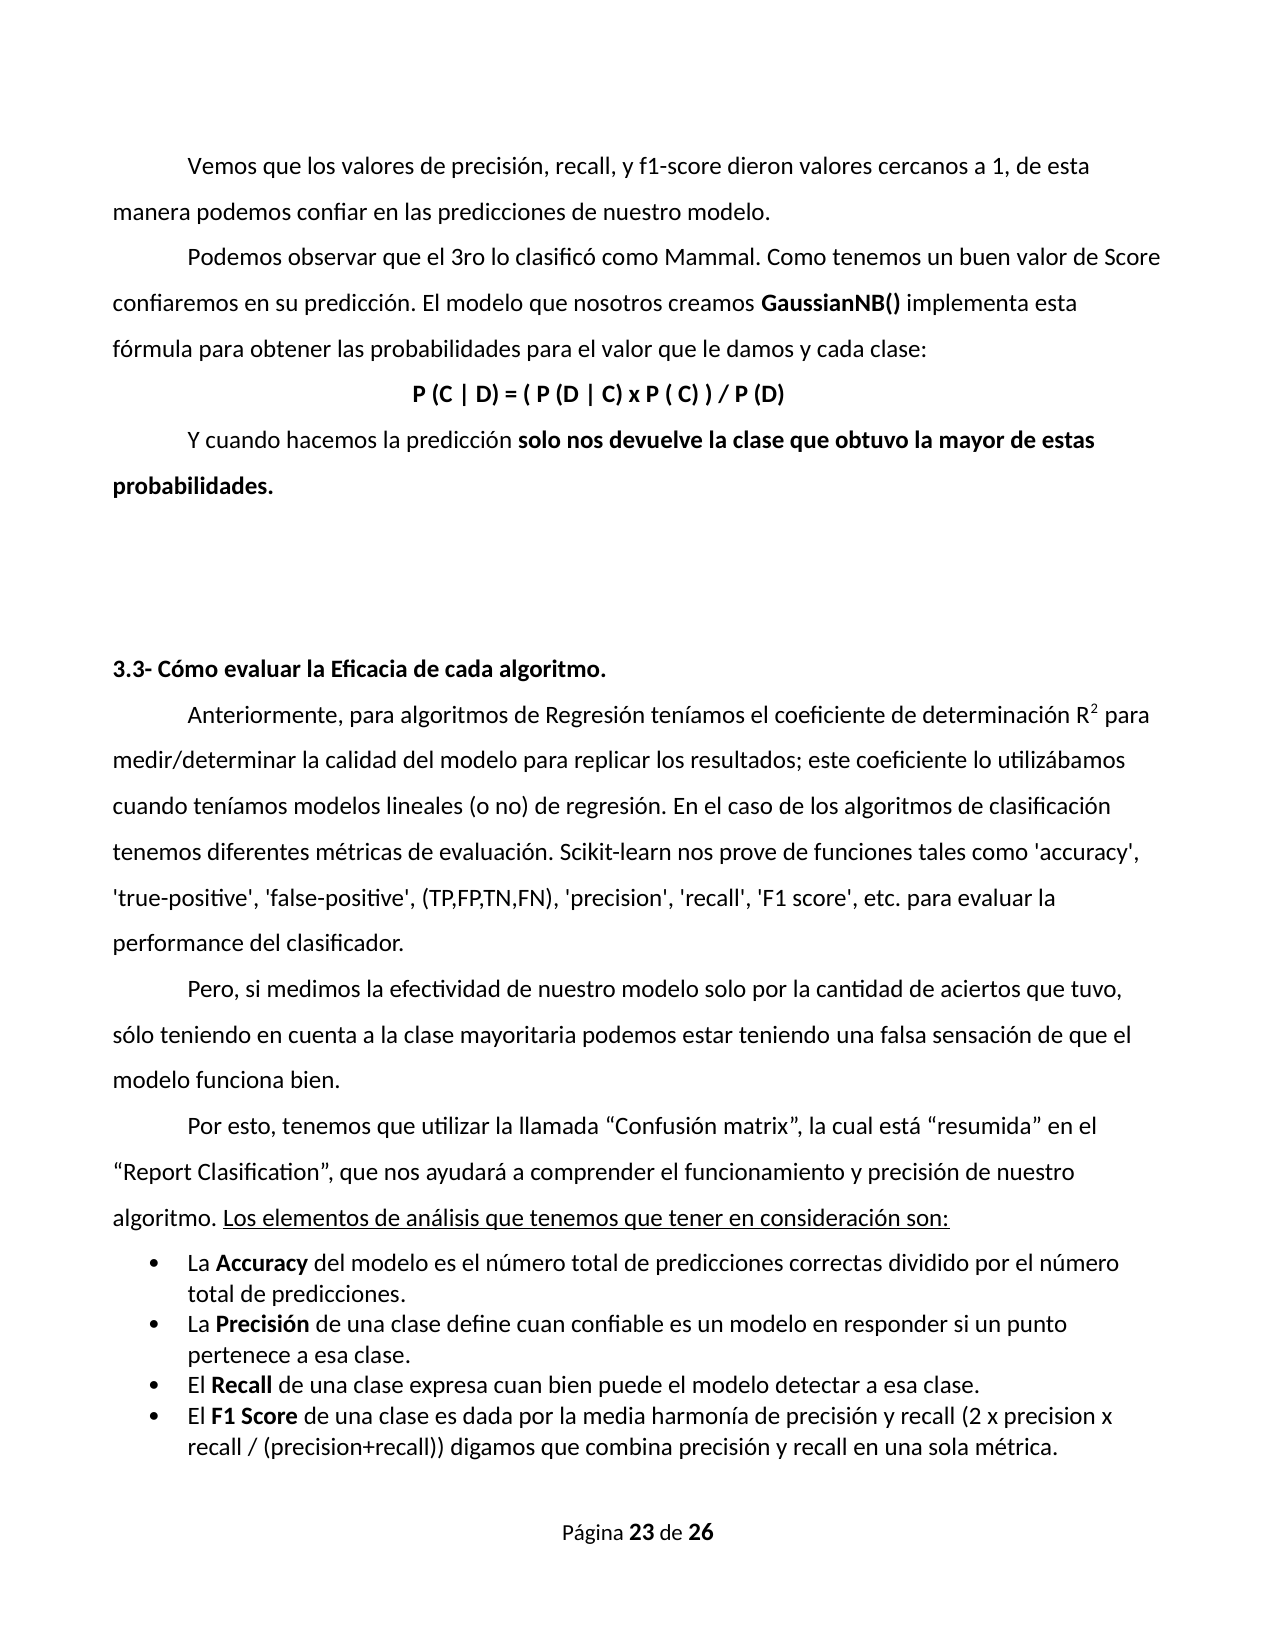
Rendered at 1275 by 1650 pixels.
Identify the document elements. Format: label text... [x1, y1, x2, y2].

list El F1 Score de una clase es dada por la media harmonía de precisión y recall (2 x precision x recall / (precision+recall)) digamos que combina precisión y recall en una sola métrica. [150, 1400, 1162, 1461]
text Por esto, tenemos que utilizar la llamada “Confusión matrix”, la cual está “resumida” en el “Report Clasification”, que nos ayudará a comprender el funcionamiento y precisión de nuestro algoritmo. Los elementos de análisis que tenemos que tener en consideración son: [112, 1110, 1162, 1232]
text Vemos que los valores de precisión, recall, y f1-score dieron valores cercanos a 1, de esta manera podemos confiar en las predicciones de nuestro modelo. [112, 150, 1162, 226]
text P (C | D) = ( P (D | C) x P ( C) ) / P (D) [112, 379, 1162, 409]
list La Precisión de una clase define cuan confiable es un modelo en responder si un punto pertenece a esa clase. [150, 1308, 1162, 1369]
text 3.3- Cómo evaluar la Eficacia de cada algoritmo. [112, 653, 1162, 683]
text Podemos observar que el 3ro lo clasificó como Mammal. Como tenemos un buen valor de Score confiaremos en su predicción. El modelo que nosotros creamos GaussianNB() implementa esta fórmula para obtener las probabilidades para el valor que le damos y cada clase: [112, 241, 1162, 363]
text Pero, si medimos la efectividad de nuestro modelo solo por la cantidad de aciertos que tuvo, sólo teniendo en cuenta a la clase mayoritaria podemos estar teniendo una falsa sensación de que el modelo funciona bien. [112, 973, 1162, 1095]
list La Accuracy del modelo es el número total de predicciones correctas dividido por el número total de predicciones. [150, 1247, 1162, 1308]
text Anteriormente, para algoritmos de Regresión teníamos el coeficiente de determinación R2 para medir/determinar la calidad del modelo para replicar los resultados; este coeficiente lo utilizábamos cuando teníamos modelos lineales (o no) de regresión. En el caso de los algoritmos de clasificación tenemos diferentes métricas de evaluación. Scikit-learn nos prove de funciones tales como 'accuracy', 'true-positive', 'false-positive', (TP,FP,TN,FN), 'precision', 'recall', 'F1 score', etc. para evaluar la performance del clasificador. [112, 699, 1162, 958]
text Y cuando hacemos la predicción solo nos devuelve la clase que obtuvo la mayor de estas probabilidades. [112, 424, 1162, 501]
list El Recall de una clase expresa cuan bien puede el modelo detectar a esa clase. [150, 1369, 1162, 1400]
